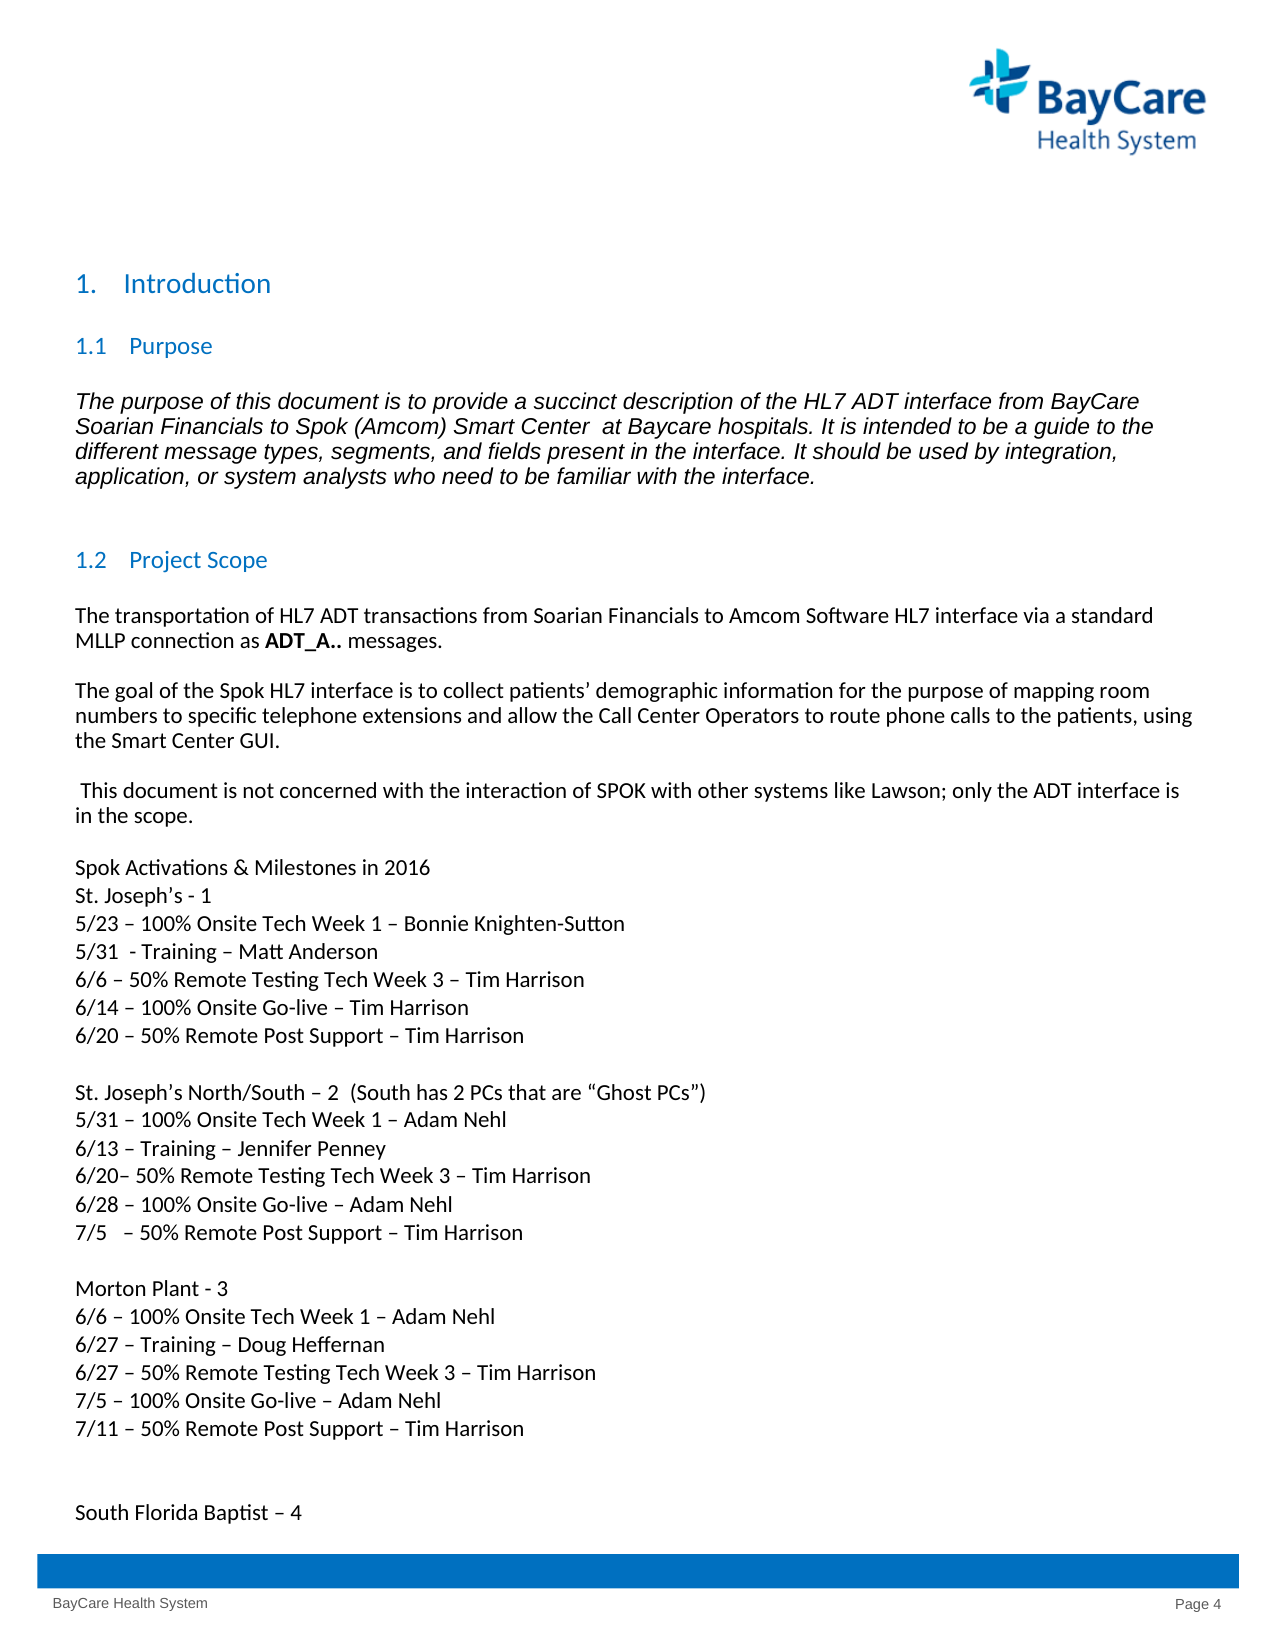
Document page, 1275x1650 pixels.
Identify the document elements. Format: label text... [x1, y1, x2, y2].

text This document is not concerned with the interaction of SPOK with other systems like Lawson; only the ADT interface is in the scope. [75, 778, 1200, 828]
text South Florida Baptist – 4 [75, 1498, 1200, 1526]
text St. Joseph’s - 1 [75, 881, 1200, 909]
text St. Joseph’s North/South – 2 (South has 2 PCs that are “Ghost PCs”) [75, 1078, 1200, 1106]
text 6/6 – 100% Onsite Tech Week 1 – Adam Nehl [75, 1302, 1200, 1330]
subtitle 1.2 Project Scope [75, 544, 1200, 574]
text 6/28 – 100% Onsite Go-live – Adam Nehl [75, 1190, 1200, 1218]
subtitle 1. Introduction [75, 265, 1200, 301]
text The transportation of HL7 ADT transactions from Soarian Financials to Amcom Software HL7 interface via a standard MLLP connection as ADT_A.. messages. [75, 603, 1200, 653]
text 5/31 - Training – Matt Anderson [75, 937, 1200, 966]
text 7/5 – 100% Onsite Go-live – Adam Nehl [75, 1386, 1200, 1414]
text 6/27 – 50% Remote Testing Tech Week 3 – Tim Harrison [75, 1358, 1200, 1386]
text The goal of the Spok HL7 interface is to collect patients’ demographic information for the purpose of mapping room numbers to specific telephone extensions and allow the Call Center Operators to route phone calls to the patients, using the Smart Center GUI. [75, 678, 1200, 753]
text 6/14 – 100% Onsite Go-live – Tim Harrison [75, 993, 1200, 1022]
text 5/23 – 100% Onsite Tech Week 1 – Bonnie Knighten-Sutton [75, 909, 1200, 937]
text 6/6 – 50% Remote Testing Tech Week 3 – Tim Harrison [75, 966, 1200, 993]
text Spok Activations & Milestones in 2016 [75, 853, 1200, 881]
subtitle 1.1 Purpose [75, 330, 1200, 360]
text 7/11 – 50% Remote Post Support – Tim Harrison [75, 1414, 1200, 1442]
text Morton Plant - 3 [75, 1274, 1200, 1302]
text 6/20 – 50% Remote Post Support – Tim Harrison [75, 1022, 1200, 1049]
text 6/13 – Training – Jennifer Penney [75, 1134, 1200, 1162]
text 5/31 – 100% Onsite Tech Week 1 – Adam Nehl [75, 1106, 1200, 1134]
text 6/27 – Training – Doug Heffernan [75, 1330, 1200, 1358]
text 6/20– 50% Remote Testing Tech Week 3 – Tim Harrison [75, 1162, 1200, 1190]
text 7/5 – 50% Remote Post Support – Tim Harrison [75, 1218, 1200, 1246]
picture [951, 37, 1233, 168]
